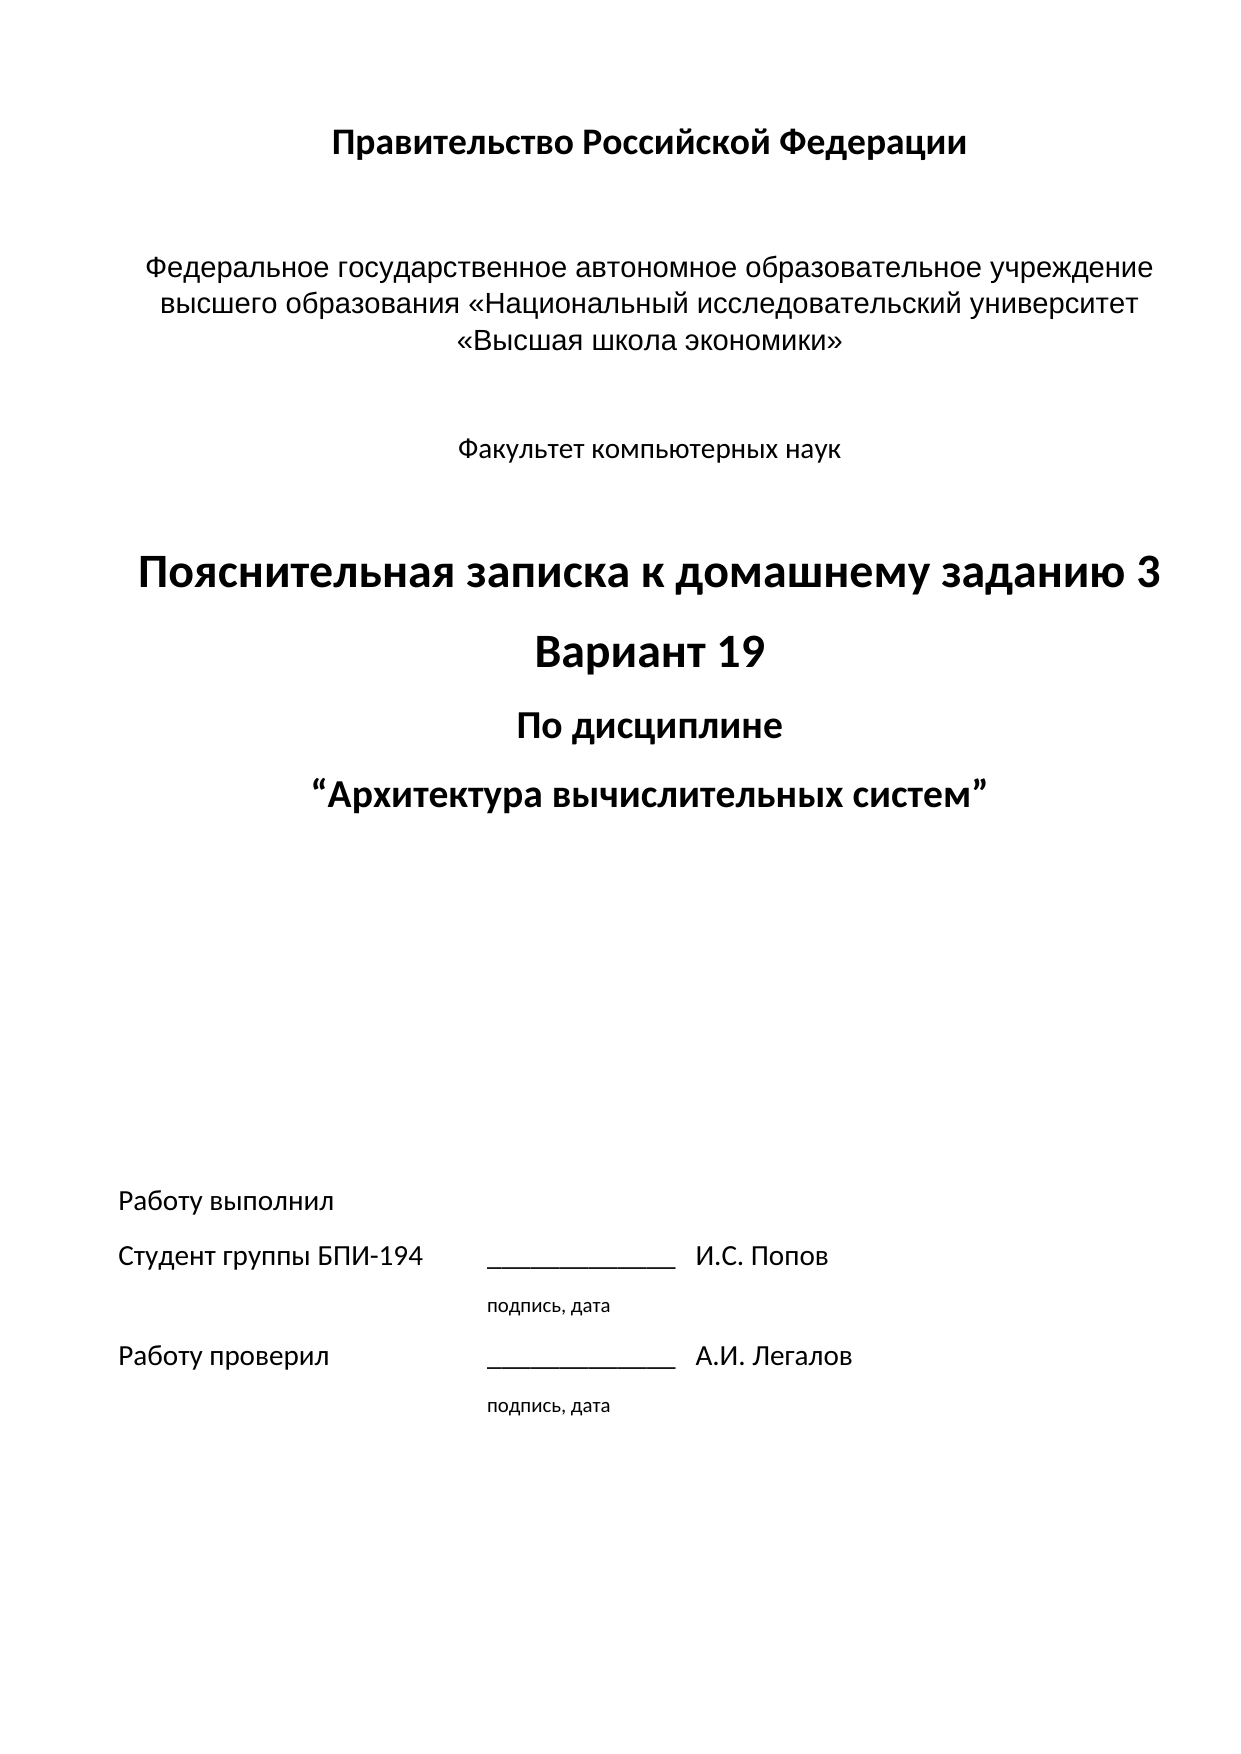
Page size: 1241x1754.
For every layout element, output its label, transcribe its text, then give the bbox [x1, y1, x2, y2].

text Факультет компьютерных наук [118, 431, 1181, 466]
text “Архитектура вычислительных систем” [118, 769, 1181, 818]
text Правительство Российской Федерации [118, 118, 1181, 164]
text Работу проверил _____________ А.И. Легалов [118, 1337, 1181, 1373]
text По дисциплине [118, 700, 1181, 749]
text Федеральное государственное автономное образовательное учреждение высшего образования «Национальный исследовательский университет «Высшая школа экономики» [118, 250, 1181, 356]
text Студент группы БПИ-194 _____________ И.С. Попов [118, 1237, 1181, 1273]
text Работу выполнил [118, 1182, 1181, 1218]
text подпись, дата [118, 1393, 1181, 1418]
text Пояснительная записка к домашнему заданию 3 [118, 541, 1181, 599]
text Вариант 19 [118, 621, 1181, 679]
text подпись, дата [118, 1293, 1181, 1318]
